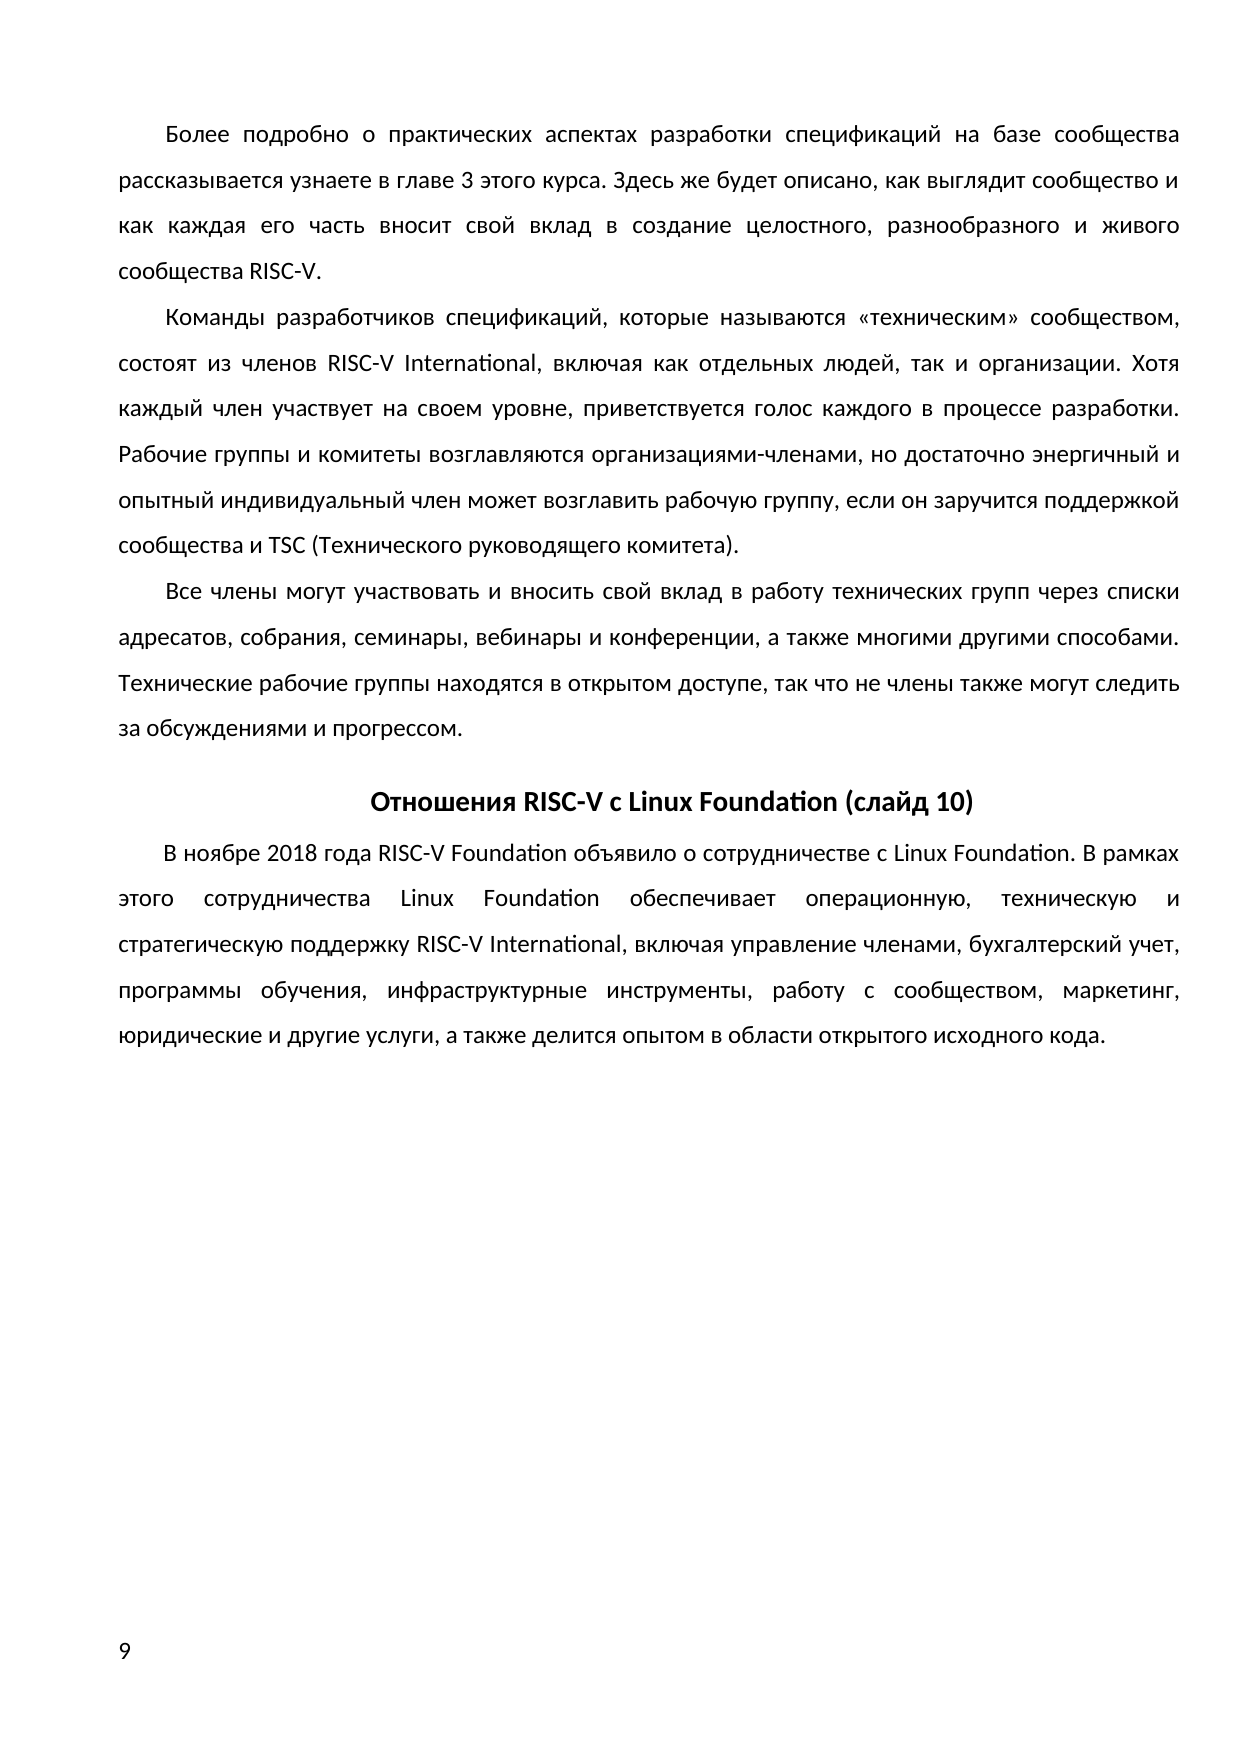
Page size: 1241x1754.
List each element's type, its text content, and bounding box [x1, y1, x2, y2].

text В ноябре 2018 года RISC-V Foundation объявило о сотрудничестве с Linux Foundation. В рамках этого сотрудничества Linux Foundation обеспечивает операционную, техническую и стратегическую поддержку RISC-V International, включая управление членами, бухгалтерский учет, программы обучения, инфраструктурные инструменты, работу с сообществом, маркетинг, юридические и другие услуги, а также делится опытом в области открытого исходного кода. [118, 837, 1181, 1050]
text Все члены могут участвовать и вносить свой вклад в работу технических групп через списки адресатов, собрания, семинары, вебинары и конференции, а также многими другими способами. Технические рабочие группы находятся в открытом доступе, так что не члены также могут следить за обсуждениями и прогрессом. [118, 575, 1181, 743]
text Более подробно о практических аспектах разработки спецификаций на базе сообщества рассказывается узнаете в главе 3 этого курса. Здесь же будет описано, как выглядит сообщество и как каждая его часть вносит свой вклад в создание целостного, разнообразного и живого сообщества RISC-V. [118, 118, 1181, 286]
text Команды разработчиков спецификаций, которые называются «техническим» сообществом, состоят из членов RISC-V International, включая как отдельных людей, так и организации. Хотя каждый член участвует на своем уровне, приветствуется голос каждого в процессе разработки. Рабочие группы и комитеты возглавляются организациями-членами, но достаточно энергичный и опытный индивидуальный член может возглавить рабочую группу, если он заручится поддержкой сообщества и TSC (Технического руководящего комитета). [118, 301, 1181, 560]
subtitle Отношения RISC-V с Linux Foundation (слайд 10) [163, 783, 1181, 819]
